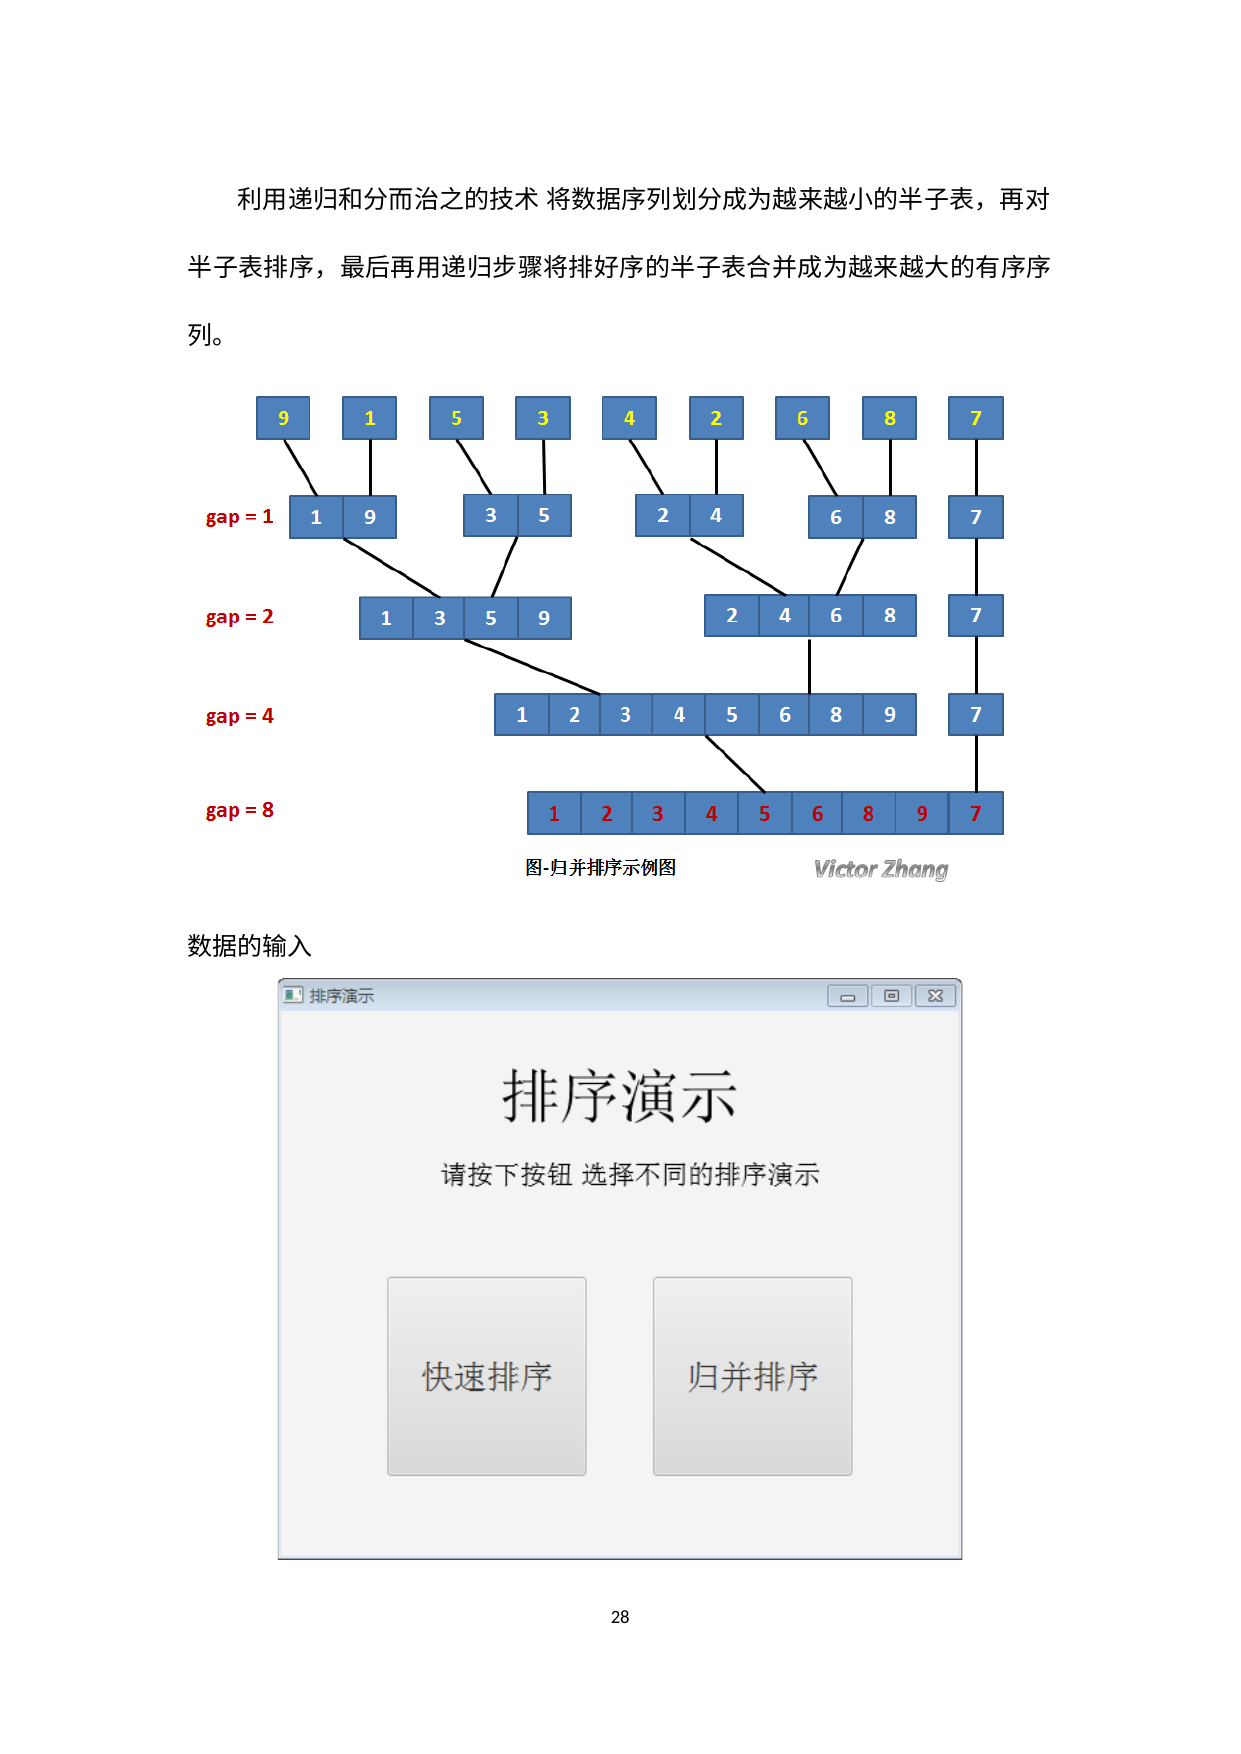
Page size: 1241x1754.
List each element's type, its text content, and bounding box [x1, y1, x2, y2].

text 利用递归和分而治之的技术 将数据序列划分成为越来越小的半子表，再对半子表排序，最后再用递归步骤将排好序的半子表合并成为越来越大的有序序列。 [187, 164, 1053, 368]
text 数据的输入 [187, 911, 1053, 979]
picture [277, 978, 963, 1560]
picture [187, 367, 1018, 902]
